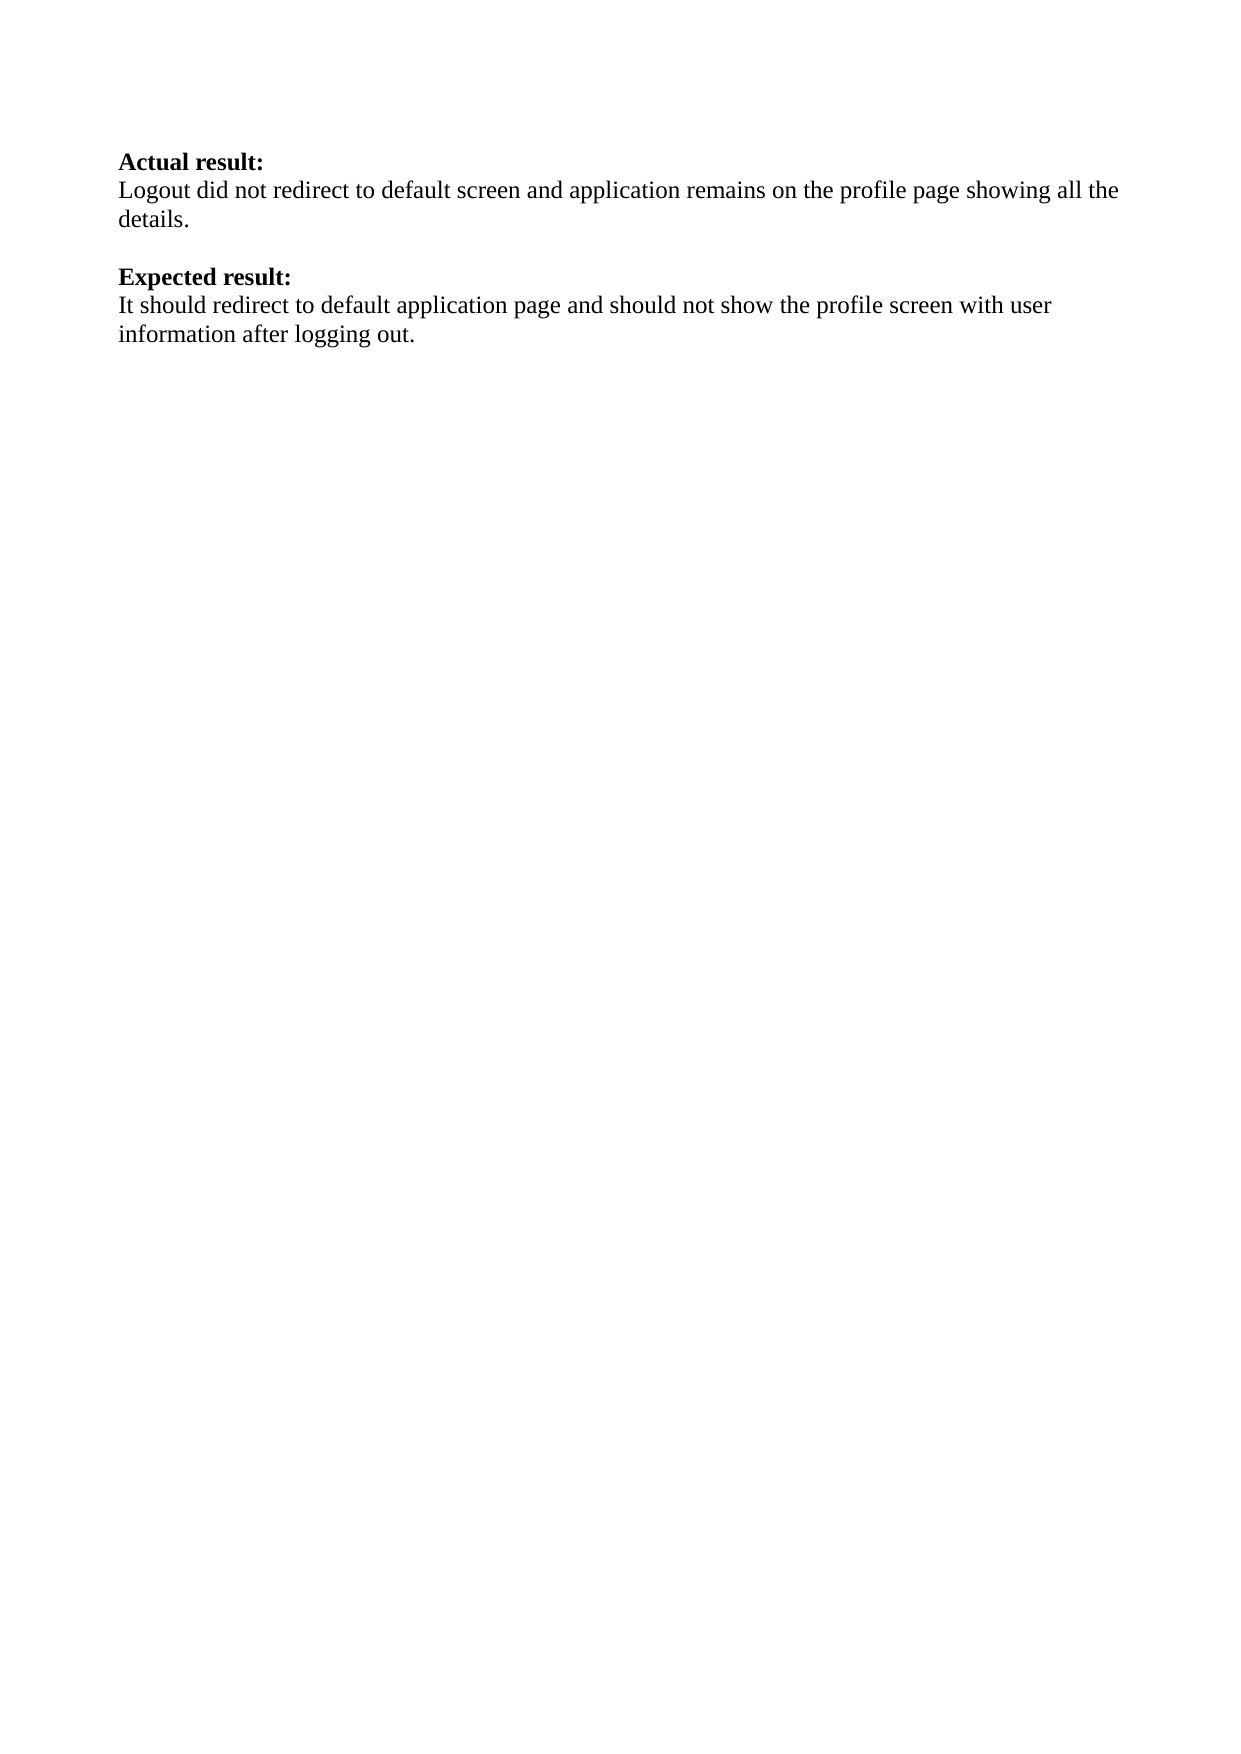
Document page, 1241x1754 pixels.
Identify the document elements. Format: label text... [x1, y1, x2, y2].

text Actual result: [118, 147, 1122, 176]
text Expected result: [118, 262, 1122, 291]
text It should redirect to default application page and should not show the profile screen with user information after logging out. [118, 291, 1122, 348]
text Logout did not redirect to default screen and application remains on the profile page showing all the details. [118, 176, 1122, 233]
